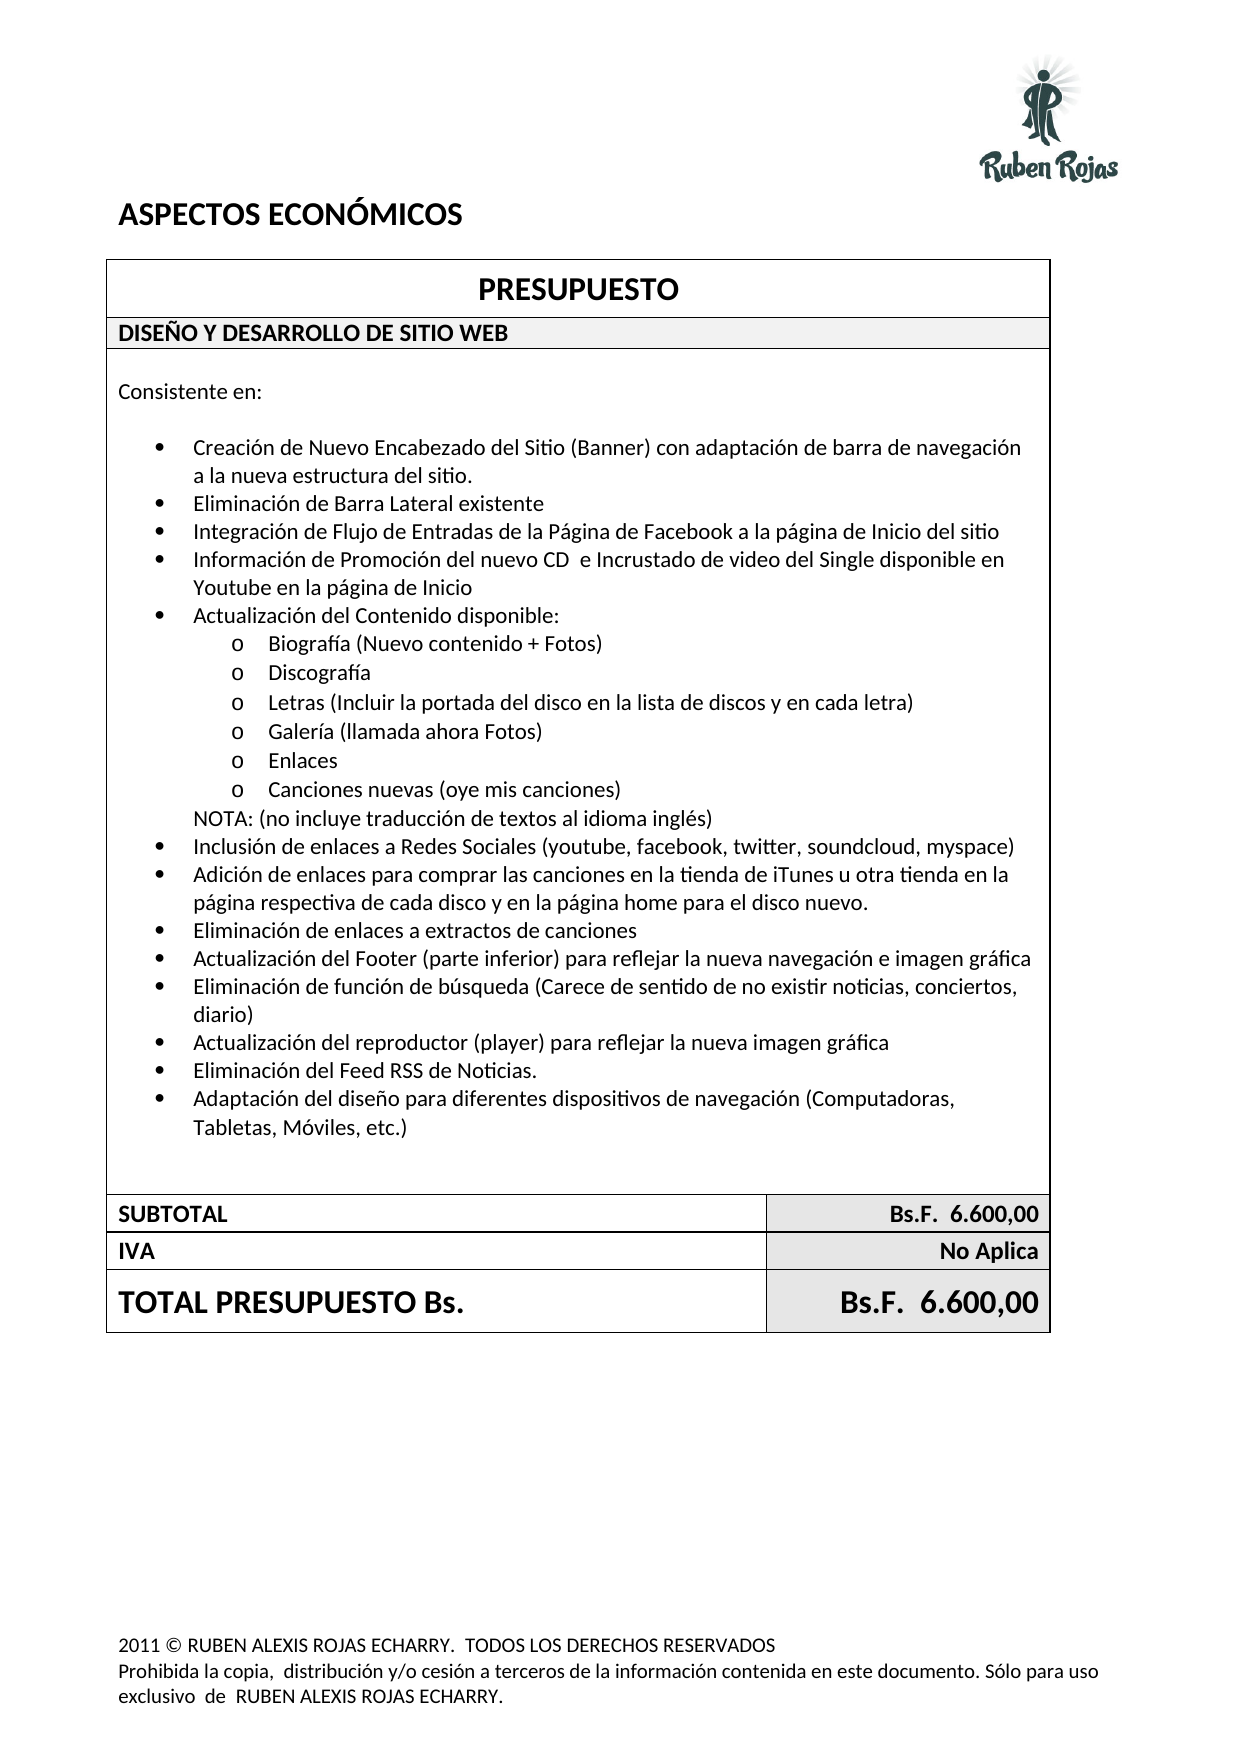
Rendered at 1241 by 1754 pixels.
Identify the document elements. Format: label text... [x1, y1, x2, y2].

picture [974, 45, 1123, 193]
text ASPECTOS ECONÓMICOS [118, 193, 1122, 233]
table_cell IVA [107, 1233, 766, 1269]
table_cell No Aplica [767, 1233, 1049, 1269]
table_cell SUBTOTAL [107, 1195, 766, 1231]
table_cell Consistente en: Creación de Nuevo Encabezado del Sitio (Banner) con adaptación de barra de navegación a la nueva estructura del sitio. Eliminación de Barra Lateral existente Integración de Flujo de Entradas de la Página de Facebook a la página de Inicio del sitio Información de Promoción del nuevo CD e Incrustado de video del Single disponible en Youtube en la página de Inicio Actualización del Contenido disponible: Biografía (Nuevo contenido + Fotos) Discografía Letras (Incluir la portada del disco en la lista de discos y en cada letra) Galería (llamada ahora Fotos) Enlaces Canciones nuevas (oye mis canciones) NOTA: (no incluye traducción de textos al idioma inglés) Inclusión de enlaces a Redes Sociales (youtube, facebook, twitter, soundcloud, myspace) Adición de enlaces para comprar las canciones en la tienda de iTunes u otra tienda en la página respectiva de cada disco y en la página home para el disco nuevo. Eliminación de enlaces a extractos de canciones Actualización del Footer (parte inferior) para reflejar la nueva navegación e imagen gráfica Eliminación de función de búsqueda (Carece de sentido de no existir noticias, conciertos, diario) Actualización del reproductor (player) para reflejar la nueva imagen gráfica Eliminación del Feed RSS de Noticias. Adaptación del diseño para diferentes dispositivos de navegación (Computadoras, Tabletas, Móviles, etc.) [107, 349, 1049, 1194]
table_cell TOTAL PRESUPUESTO Bs. [107, 1270, 766, 1332]
table_cell Bs.F. 6.600,00 [767, 1270, 1049, 1332]
table_cell Bs.F. 6.600,00 [767, 1195, 1049, 1231]
table_cell DISEÑO Y DESARROLLO DE SITIO WEB [107, 318, 1049, 348]
table_header PRESUPUESTO [107, 260, 1049, 317]
